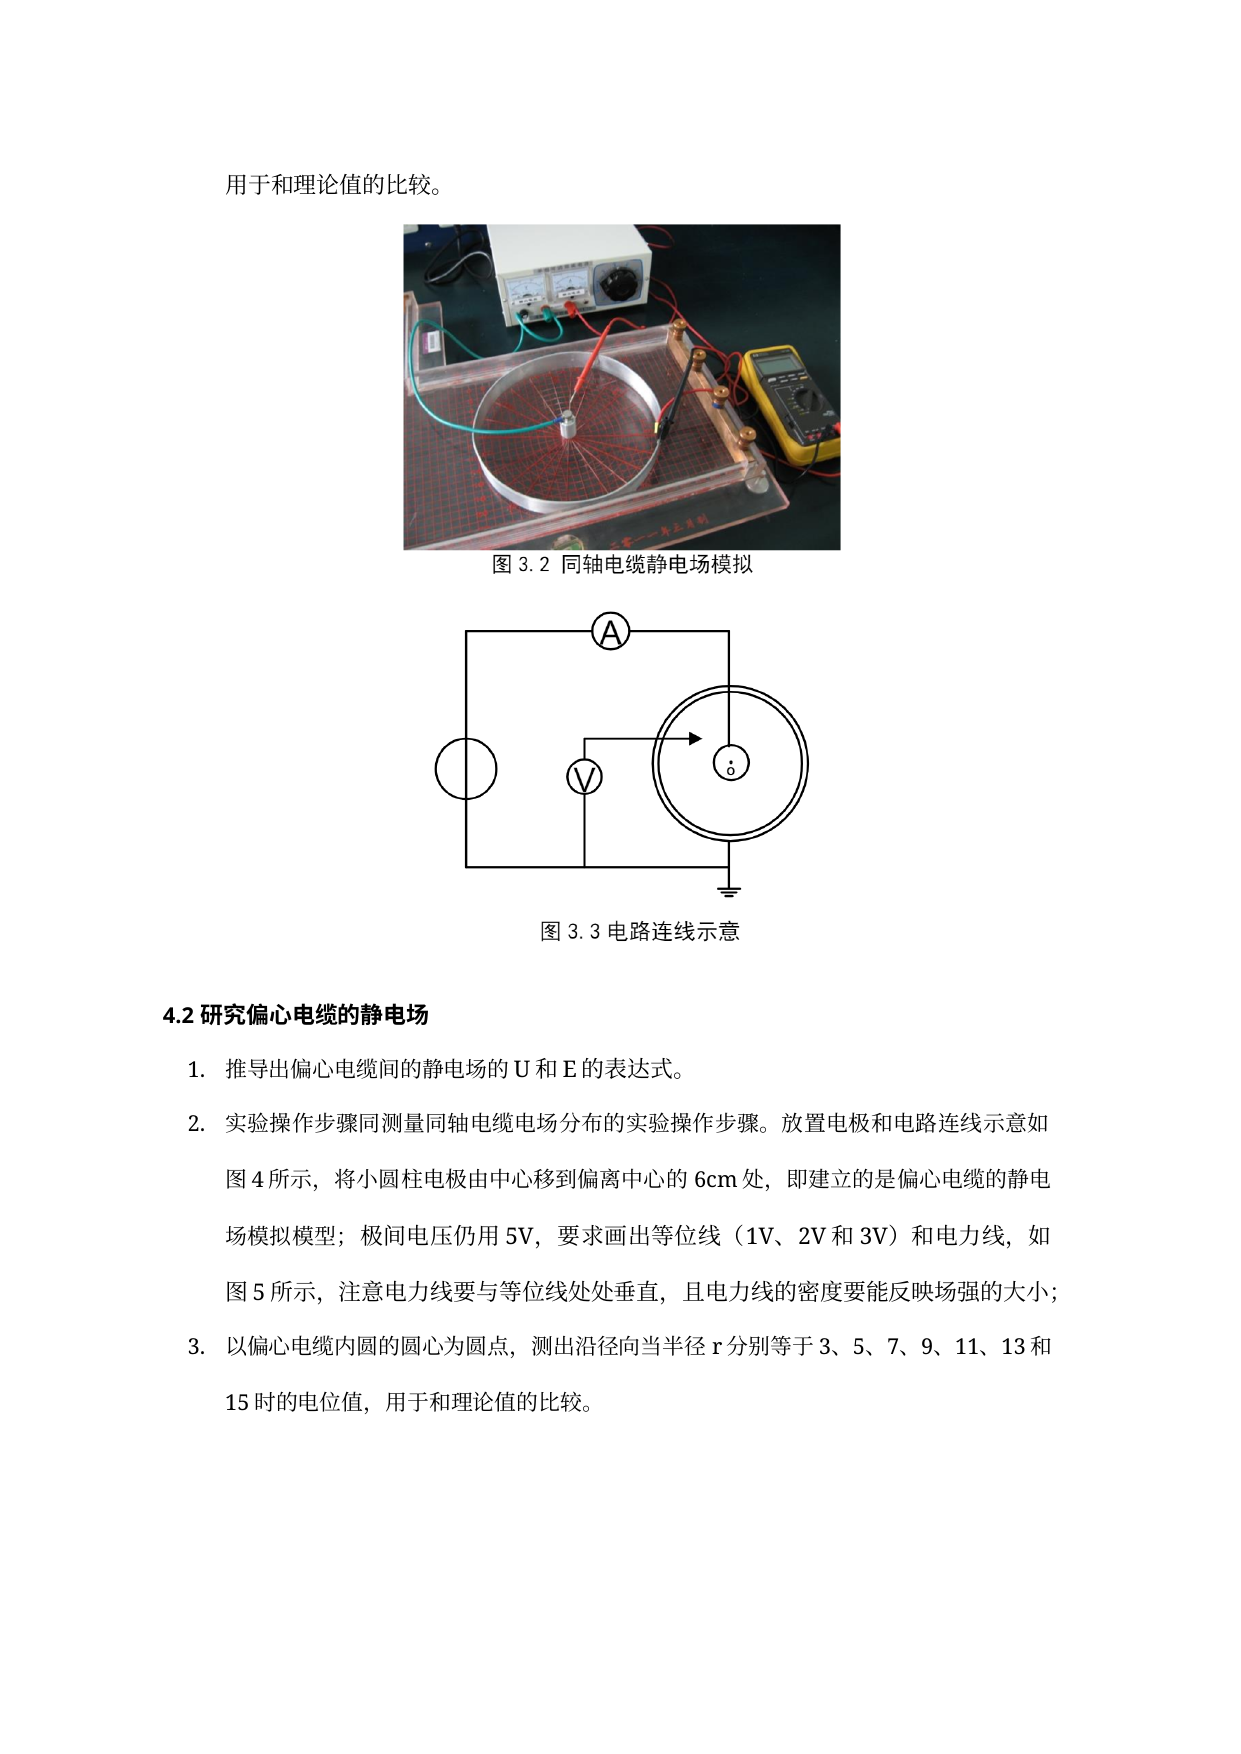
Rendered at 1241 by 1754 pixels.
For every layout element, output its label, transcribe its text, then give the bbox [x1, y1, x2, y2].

picture [428, 606, 813, 945]
list 研究偏心电缆的静电场 [163, 995, 1053, 1033]
list 以偏心电缆内圆的圆心为圆点，测出沿径向当半径r分别等于3、5、7、9、11、13和15时的电位值，用于和理论值的比较。 [187, 1326, 1053, 1420]
list 实验操作步骤同测量同轴电缆电场分布的实验操作步骤。放置电极和电路连线示意如图4所示，将小圆柱电极由中心移到偏离中心的6cm处，即建立的是偏心电缆的静电场模拟模型；极间电压仍用5V，要求画出等位线（1V、2V和3V）和电力线，如图5所示，注意电力线要与等位线处处垂直，且电力线的密度要能反映场强的大小； [187, 1103, 1053, 1309]
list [187, 164, 1053, 202]
picture [387, 218, 853, 578]
list 推导出偏心电缆间的静电场的U和E的表达式。 [187, 1049, 1053, 1087]
